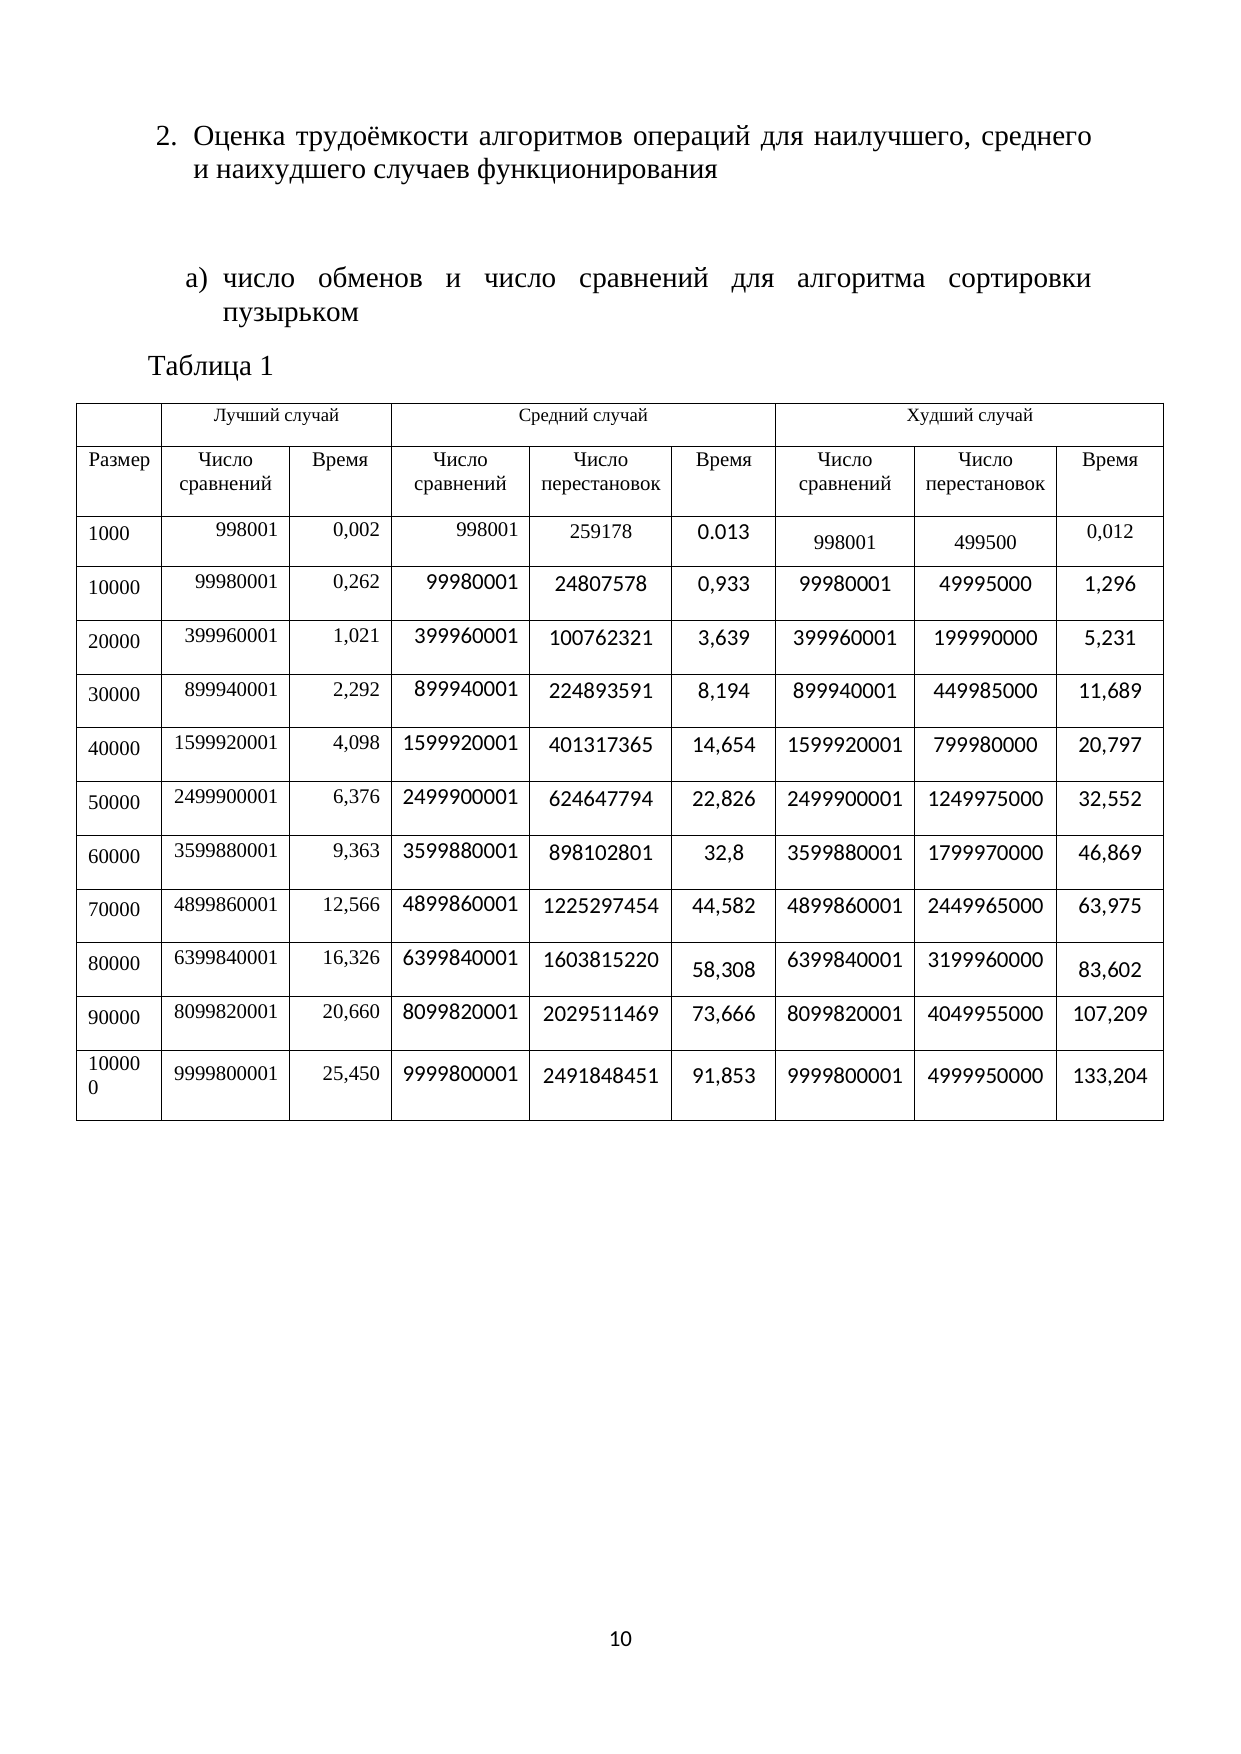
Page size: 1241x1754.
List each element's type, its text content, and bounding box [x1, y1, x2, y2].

table_cell 3599880001 [162, 836, 289, 888]
table_cell Время [290, 447, 391, 516]
table_header [77, 404, 161, 446]
table_cell 9999800001 [776, 1051, 914, 1120]
table_cell 224893591 [530, 675, 671, 727]
table_cell 3599880001 [776, 836, 914, 888]
table_cell 2499900001 [392, 782, 529, 835]
table_cell 70000 [77, 890, 161, 942]
table_cell 1599920001 [776, 728, 914, 781]
table_cell 4,098 [290, 728, 391, 781]
table_cell 46,869 [1057, 836, 1163, 888]
table_cell Время [1057, 447, 1163, 516]
table_cell 899940001 [162, 675, 289, 727]
table_cell 499500 [915, 517, 1056, 566]
table_cell 998001 [776, 517, 914, 566]
table_cell 399960001 [162, 621, 289, 673]
table_header Лучший случай [162, 404, 391, 446]
table_cell 9999800001 [162, 1051, 289, 1120]
table_cell 1249975000 [915, 782, 1056, 835]
table_header Худший случай [776, 404, 1163, 446]
table_cell 1599920001 [392, 728, 529, 781]
table_cell 6399840001 [162, 943, 289, 996]
table_cell 449985000 [915, 675, 1056, 727]
table_cell 3199960000 [915, 943, 1056, 996]
table_cell 998001 [392, 517, 529, 566]
table_cell 1000 [77, 517, 161, 566]
table_cell 898102801 [530, 836, 671, 888]
table_cell 2449965000 [915, 890, 1056, 942]
table_cell Время [672, 447, 775, 516]
table_cell 9999800001 [392, 1051, 529, 1120]
table_cell 8099820001 [162, 997, 289, 1050]
table_cell 30000 [77, 675, 161, 727]
table_cell 58,308 [672, 943, 775, 996]
table_cell 20,797 [1057, 728, 1163, 781]
table_cell 83,602 [1057, 943, 1163, 996]
table_cell 4899860001 [392, 890, 529, 942]
table_cell 0.013 [672, 517, 775, 566]
table_cell 25,450 [290, 1051, 391, 1120]
table_cell 399960001 [776, 621, 914, 673]
table_cell 90000 [77, 997, 161, 1050]
text Таблица 1 [148, 348, 1092, 382]
table_cell 100000 [77, 1051, 161, 1120]
table_cell 899940001 [392, 675, 529, 727]
table_cell 20,660 [290, 997, 391, 1050]
table_cell 60000 [77, 836, 161, 888]
table_cell 2499900001 [162, 782, 289, 835]
table_cell 0,933 [672, 567, 775, 620]
table_cell Число сравнений [776, 447, 914, 516]
table_cell 99980001 [392, 567, 529, 620]
table_cell 1,296 [1057, 567, 1163, 620]
table_cell Число перестановок [530, 447, 671, 516]
table_cell 44,582 [672, 890, 775, 942]
list число обменов и число сравнений для алгоритма сортировки пузырьком [185, 260, 1092, 327]
table_cell 22,826 [672, 782, 775, 835]
table_cell 12,566 [290, 890, 391, 942]
table_cell 1599920001 [162, 728, 289, 781]
table_cell 8099820001 [392, 997, 529, 1050]
table_cell 100762321 [530, 621, 671, 673]
table_cell 199990000 [915, 621, 1056, 673]
table_header Средний случай [392, 404, 775, 446]
table_cell 1603815220 [530, 943, 671, 996]
table_cell 40000 [77, 728, 161, 781]
table_cell 10000 [77, 567, 161, 620]
table_cell 0,012 [1057, 517, 1163, 566]
table_cell 259178 [530, 517, 671, 566]
table_cell 9,363 [290, 836, 391, 888]
table_cell 0,002 [290, 517, 391, 566]
table_cell 6399840001 [392, 943, 529, 996]
table_cell 49995000 [915, 567, 1056, 620]
table_cell 799980000 [915, 728, 1056, 781]
table_cell Число сравнений [162, 447, 289, 516]
table_cell 80000 [77, 943, 161, 996]
table_cell 20000 [77, 621, 161, 673]
table_cell 8,194 [672, 675, 775, 727]
table_cell 133,204 [1057, 1051, 1163, 1120]
table_cell 8099820001 [776, 997, 914, 1050]
table_cell 2499900001 [776, 782, 914, 835]
table_cell 4049955000 [915, 997, 1056, 1050]
table_cell 399960001 [392, 621, 529, 673]
table_cell 11,689 [1057, 675, 1163, 727]
table_cell 3599880001 [392, 836, 529, 888]
table_cell 1799970000 [915, 836, 1056, 888]
table_cell 32,8 [672, 836, 775, 888]
table_cell 1225297454 [530, 890, 671, 942]
table_cell 107,209 [1057, 997, 1163, 1050]
table_cell 6399840001 [776, 943, 914, 996]
table_cell 0,262 [290, 567, 391, 620]
table_cell 24807578 [530, 567, 671, 620]
table_cell 14,654 [672, 728, 775, 781]
table_cell 2,292 [290, 675, 391, 727]
table_cell 99980001 [162, 567, 289, 620]
table_cell 63,975 [1057, 890, 1163, 942]
table_cell 99980001 [776, 567, 914, 620]
table_cell 6,376 [290, 782, 391, 835]
table_cell 91,853 [672, 1051, 775, 1120]
table_cell 5,231 [1057, 621, 1163, 673]
table_cell Число сравнений [392, 447, 529, 516]
table_cell 624647794 [530, 782, 671, 835]
table_cell 1,021 [290, 621, 391, 673]
table_cell 2029511469 [530, 997, 671, 1050]
table_cell 899940001 [776, 675, 914, 727]
table_cell 4999950000 [915, 1051, 1056, 1120]
table_cell 16,326 [290, 943, 391, 996]
table_cell 4899860001 [162, 890, 289, 942]
table_cell 4899860001 [776, 890, 914, 942]
table_cell 998001 [162, 517, 289, 566]
table_cell Размер [77, 447, 161, 516]
table_cell 3,639 [672, 621, 775, 673]
table_cell 32,552 [1057, 782, 1163, 835]
table_cell Число перестановок [915, 447, 1056, 516]
table_cell 401317365 [530, 728, 671, 781]
list Оценка трудоёмкости алгоритмов операций для наилучшего, среднего и наихудшего случаев функционирования [156, 118, 1092, 185]
table_cell 50000 [77, 782, 161, 835]
table_cell 73,666 [672, 997, 775, 1050]
table_cell 2491848451 [530, 1051, 671, 1120]
